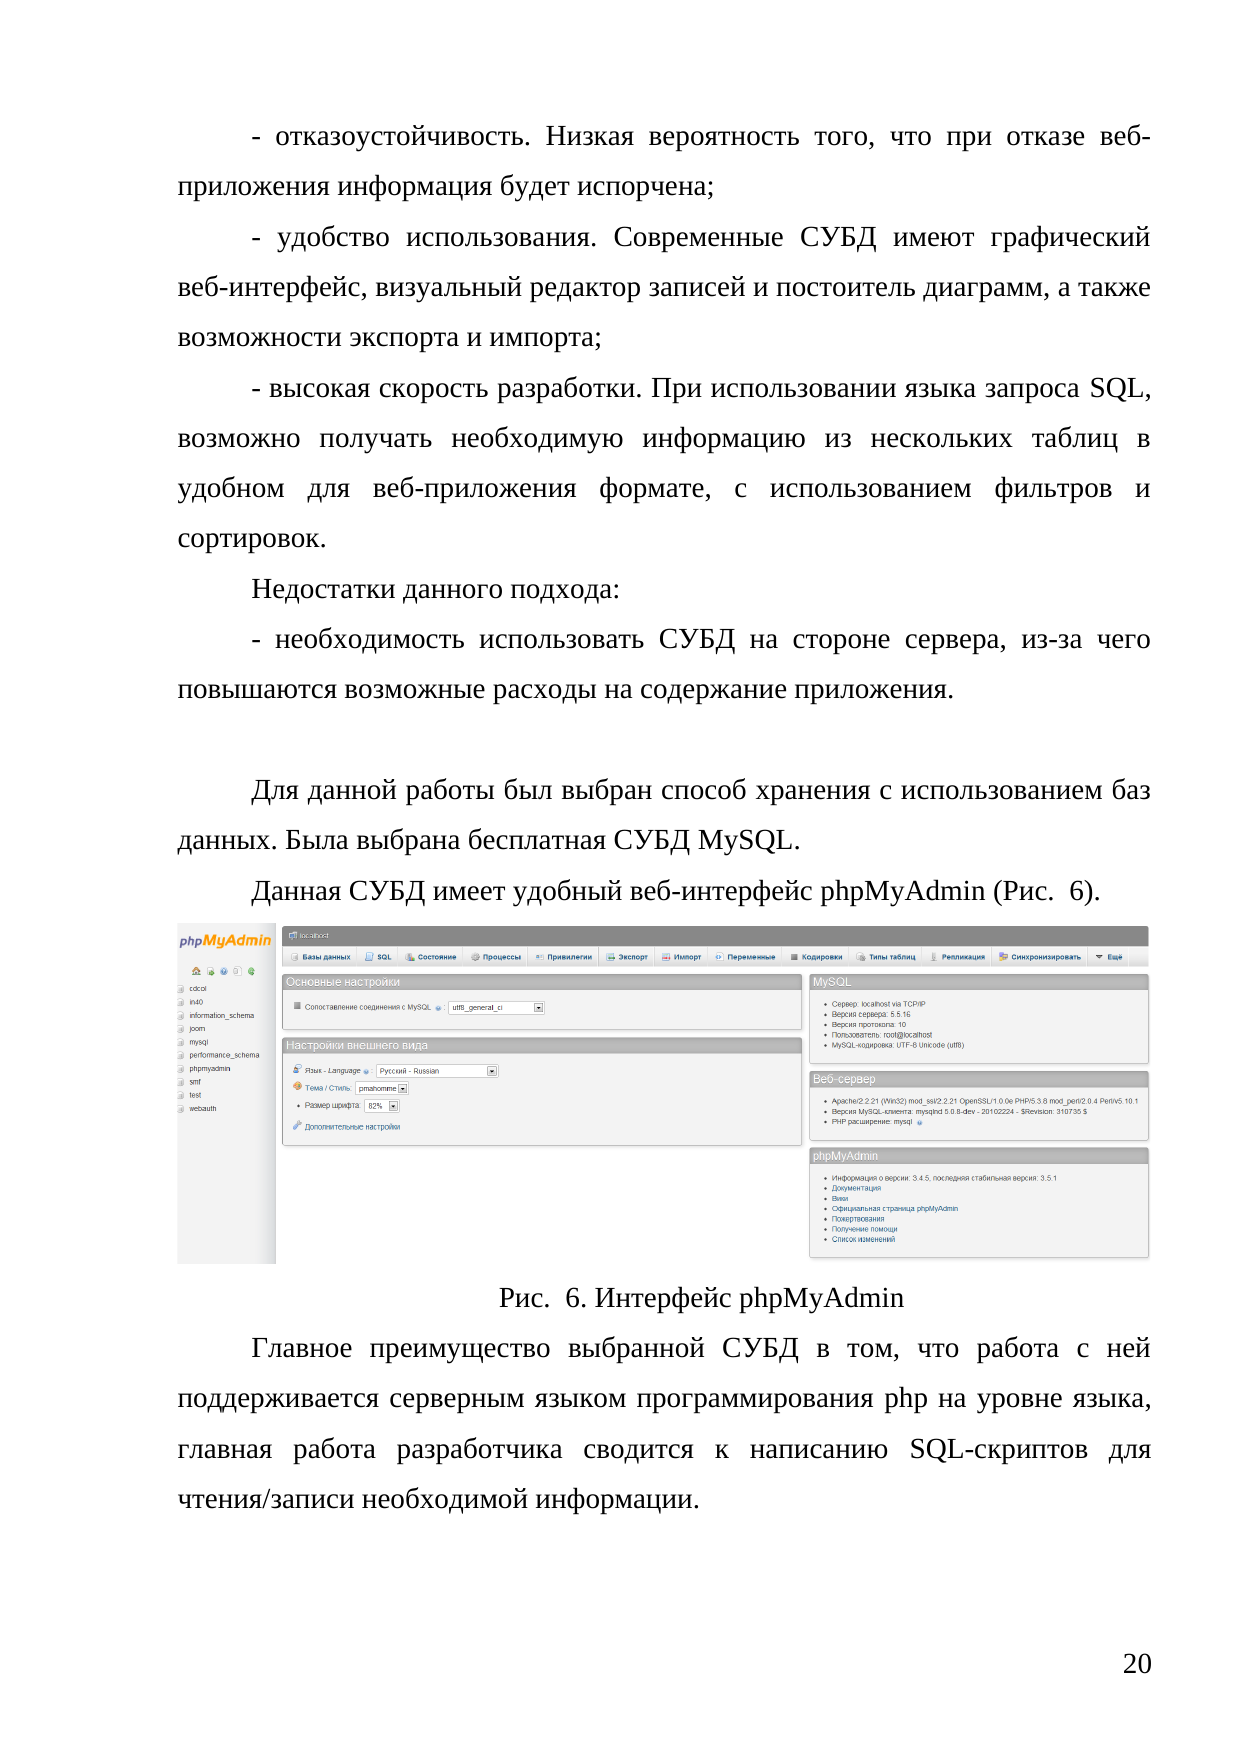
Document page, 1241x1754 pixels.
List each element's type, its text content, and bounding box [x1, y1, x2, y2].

text - удобство использования. Современные СУБД имеют графический веб-интерфейс, визуальный редактор записей и постоитель диаграмм, а также возможности экспорта и импорта; [177, 219, 1152, 353]
text - отказоустойчивость. Низкая вероятность того, что при отказе веб-приложения информация будет испорчена; [177, 118, 1152, 202]
text - необходимость использовать СУБД на стороне сервера, из-за чего повышаются возможные расходы на содержание приложения. [177, 621, 1152, 705]
text Рис. 6. Интерфейс phpMyAdmin [177, 1280, 1152, 1313]
text Недостатки данного подхода: [177, 571, 1152, 604]
picture [177, 923, 1151, 1264]
text Для данной работы был выбран способ хранения с использованием баз данных. Была выбрана бесплатная СУБД MySQL. [177, 772, 1152, 856]
text - высокая скорость разработки. При использовании языка запроса SQL, возможно получать необходимую информацию из нескольких таблиц в удобном для веб-приложения формате, с использованием фильтров и сортировок. [177, 370, 1152, 554]
text Данная СУБД имеет удобный веб-интерфейс phpMyAdmin (Рис. 6). [177, 873, 1152, 906]
text Главное преимущество выбранной СУБД в том, что работа с ней поддерживается серверным языком программирования php на уровне языка, главная работа разработчика сводится к написанию SQL-скриптов для чтения/записи необходимой информации. [177, 1330, 1152, 1515]
